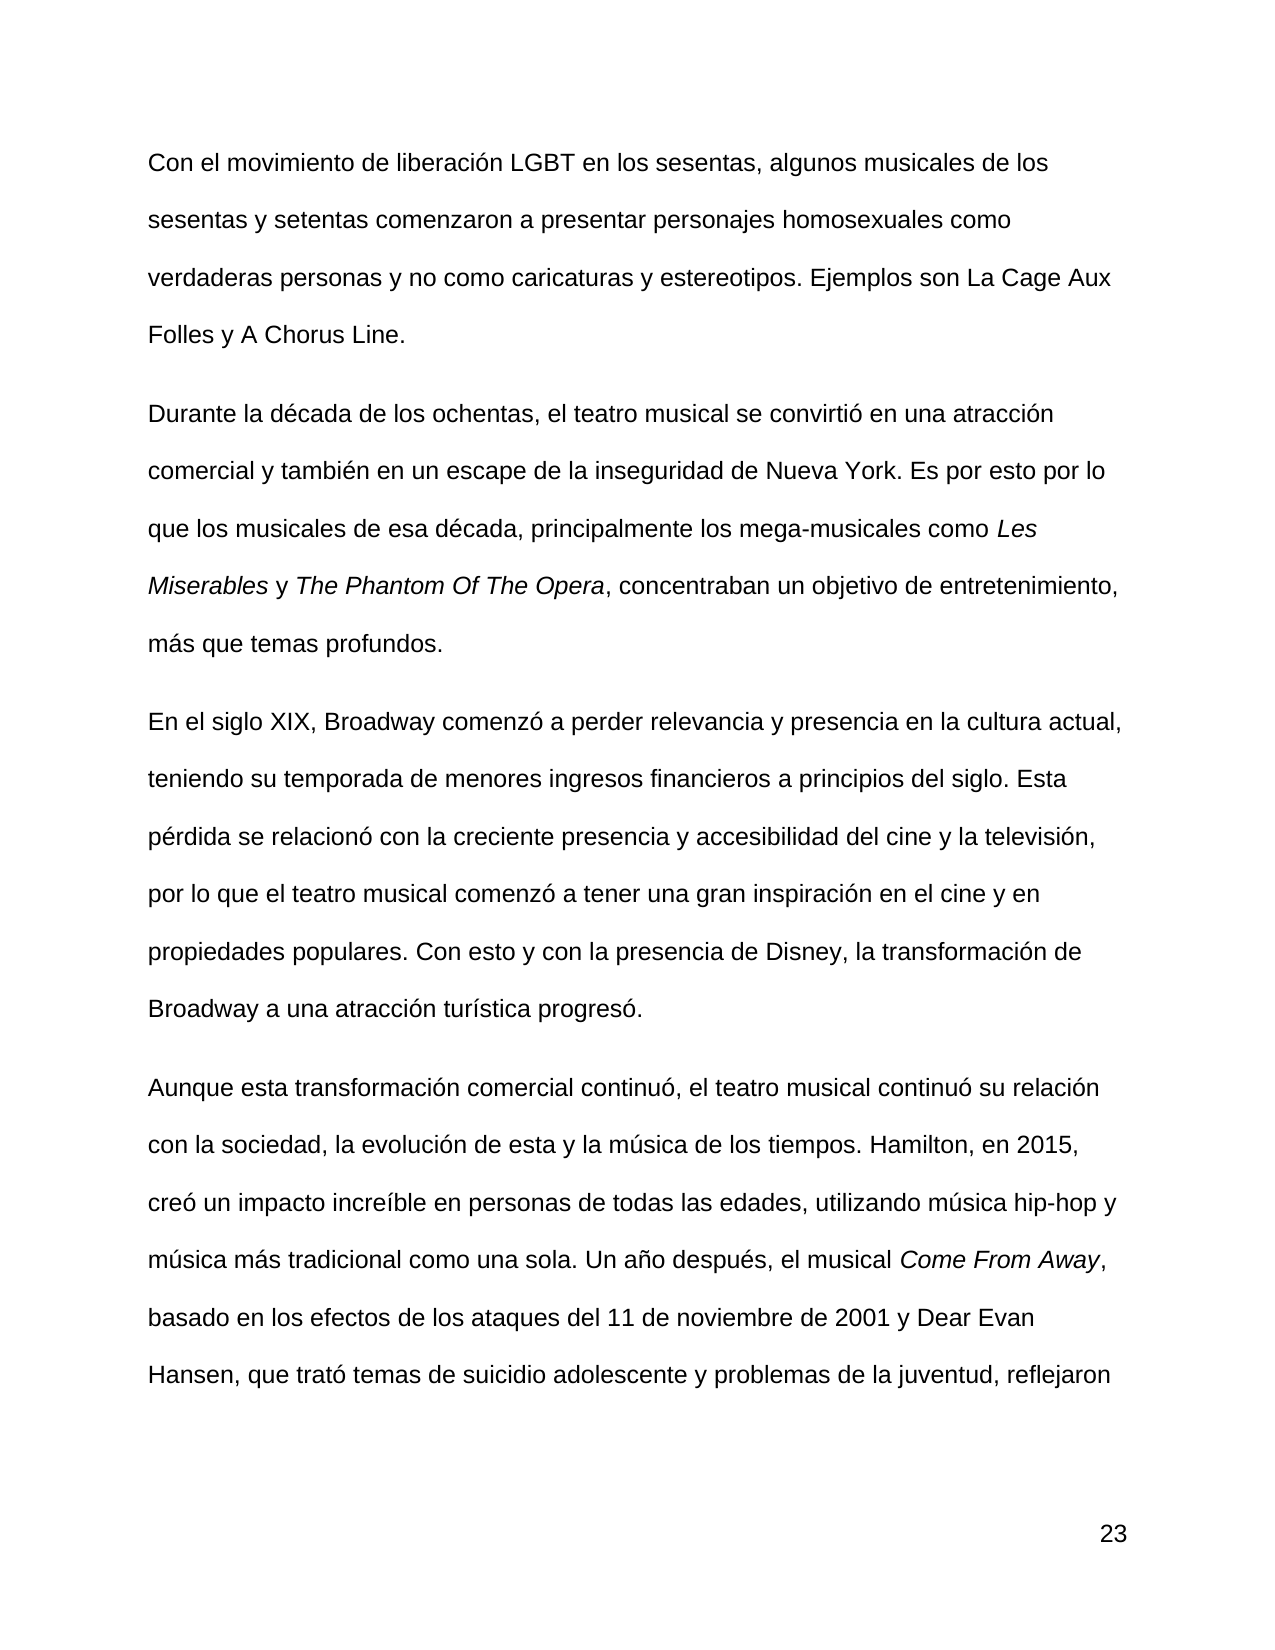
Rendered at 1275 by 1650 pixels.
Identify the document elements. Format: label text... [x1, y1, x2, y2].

text En el siglo XIX, Broadway comenzó a perder relevancia y presencia en la cultura actual, teniendo su temporada de menores ingresos financieros a principios del siglo. Esta pérdida se relacionó con la creciente presencia y accesibilidad del cine y la televisión, por lo que el teatro musical comenzó a tener una gran inspiración en el cine y en propiedades populares. Con esto y con la presencia de Disney, la transformación de Broadway a una atracción turística progresó. [148, 707, 1127, 1023]
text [148, 1073, 1127, 1389]
text Con el movimiento de liberación LGBT en los sesentas, algunos musicales de los sesentas y setentas comenzaron a presentar personajes homosexuales como verdaderas personas y no como caricaturas y estereotipos. Ejemplos son La Cage Aux Folles y A Chorus Line. [148, 148, 1127, 349]
text Durante la década de los ochentas, el teatro musical se convirtió en una atracción comercial y también en un escape de la inseguridad de Nueva York. Es por esto por lo que los musicales de esa década, principalmente los mega-musicales como Les Miserables y The Phantom Of The Opera, concentraban un objetivo de entretenimiento, más que temas profundos. [148, 398, 1127, 657]
